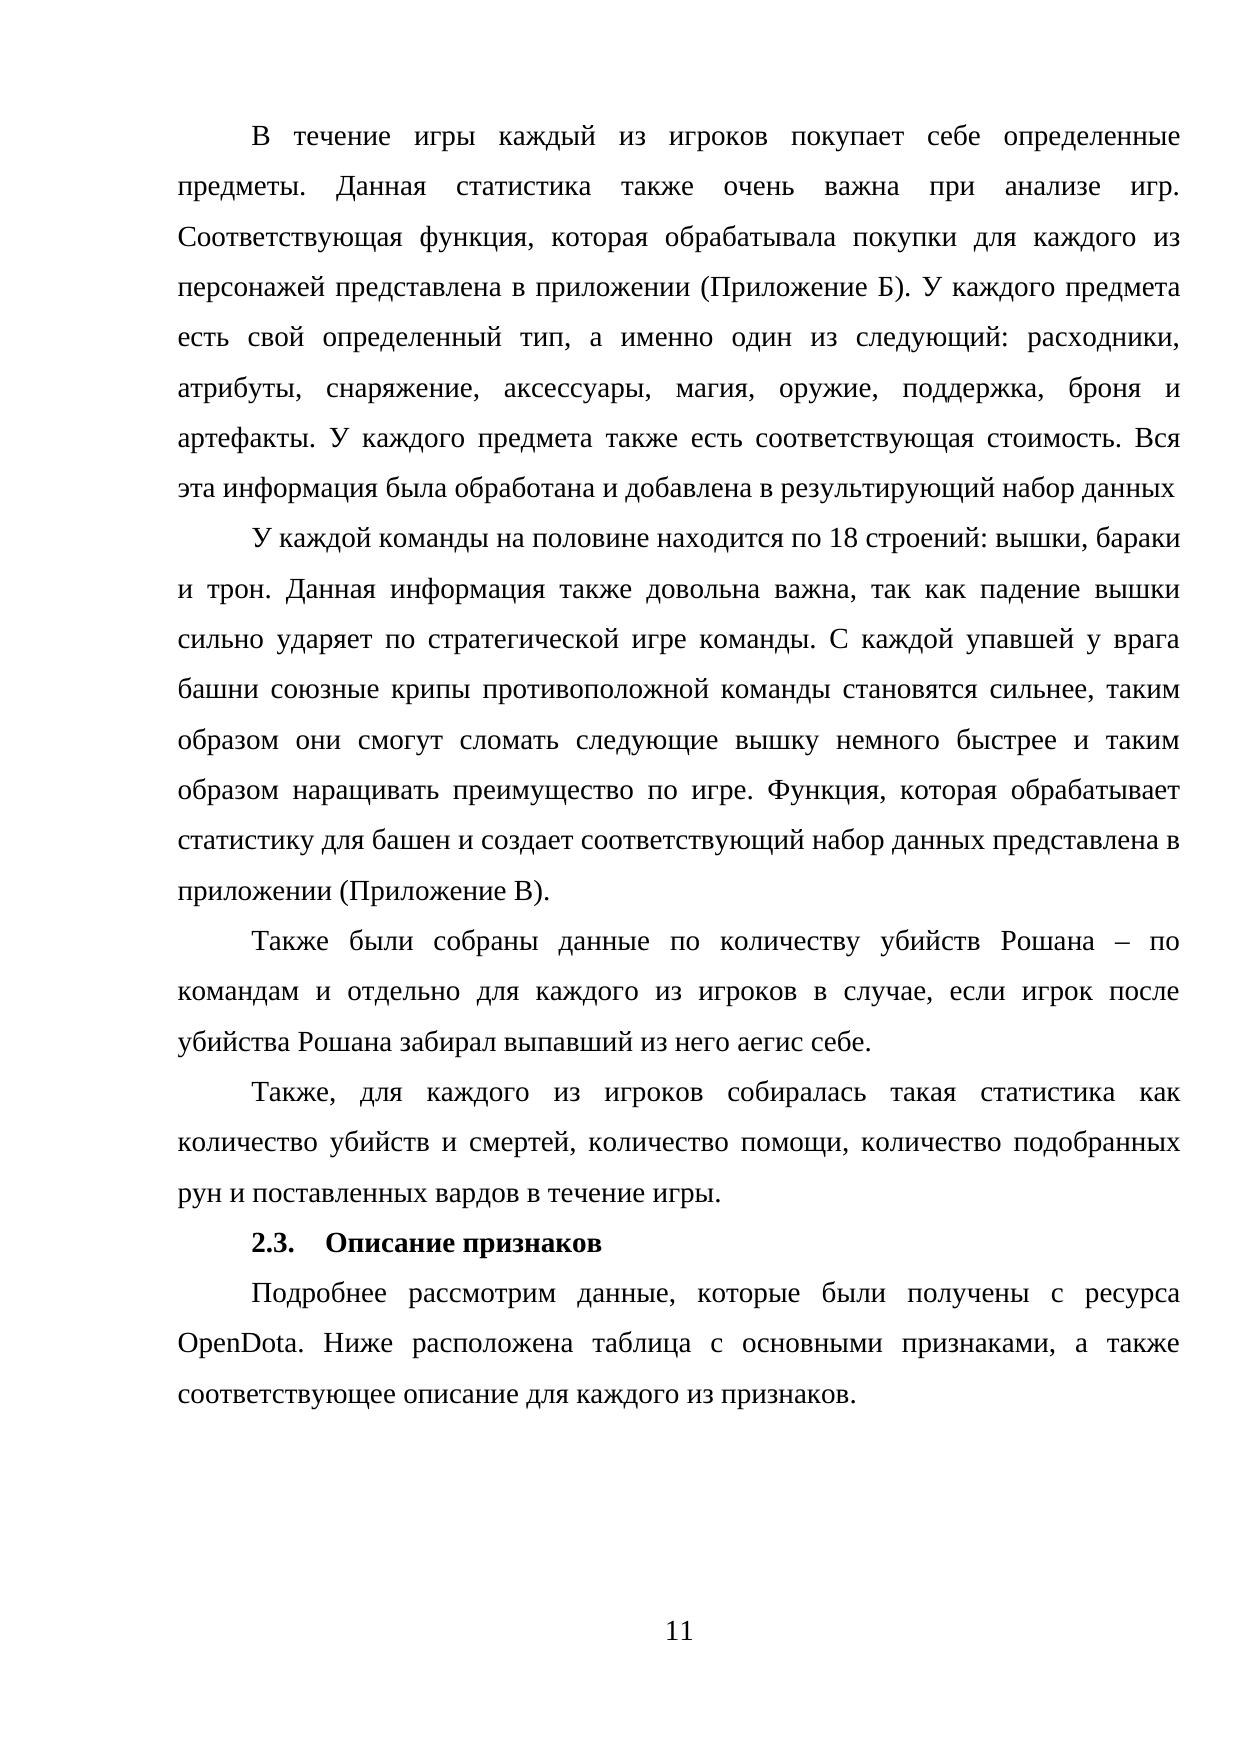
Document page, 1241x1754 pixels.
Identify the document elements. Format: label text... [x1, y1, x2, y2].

text Также были собраны данные по количеству убийств Рошана – по командам и отдельно для каждого из игроков в случае, если игрок после убийства Рошана забирал выпавший из него аегис себе. [177, 923, 1181, 1057]
subtitle Описание признаков [177, 1225, 1181, 1258]
text Подробнее рассмотрим данные, которые были получены с ресурса OpenDota. Ниже расположена таблица с основными признаками, а также соответствующее описание для каждого из признаков. [177, 1275, 1181, 1409]
text В течение игры каждый из игроков покупает себе определенные предметы. Данная статистика также очень важна при анализе игр. Соответствующая функция, которая обрабатывала покупки для каждого из персонажей представлена в приложении (Приложение Б). У каждого предмета есть свой определенный тип, а именно один из следующий: расходники, атрибуты, снаряжение, аксессуары, магия, оружие, поддержка, броня и артефакты. У каждого предмета также есть соответствующая стоимость. Вся эта информация была обработана и добавлена в результирующий набор данных [177, 118, 1181, 504]
text У каждой команды на половине находится по 18 строений: вышки, бараки и трон. Данная информация также довольна важна, так как падение вышки сильно ударяет по стратегической игре команды. С каждой упавшей у врага башни союзные крипы противоположной команды становятся сильнее, таким образом они смогут сломать следующие вышку немного быстрее и таким образом наращивать преимущество по игре. Функция, которая обрабатывает статистику для башен и создает соответствующий набор данных представлена в приложении (Приложение В). [177, 521, 1181, 906]
text Также, для каждого из игроков собиралась такая статистика как количество убийств и смертей, количество помощи, количество подобранных рун и поставленных вардов в течение игры. [177, 1074, 1181, 1208]
